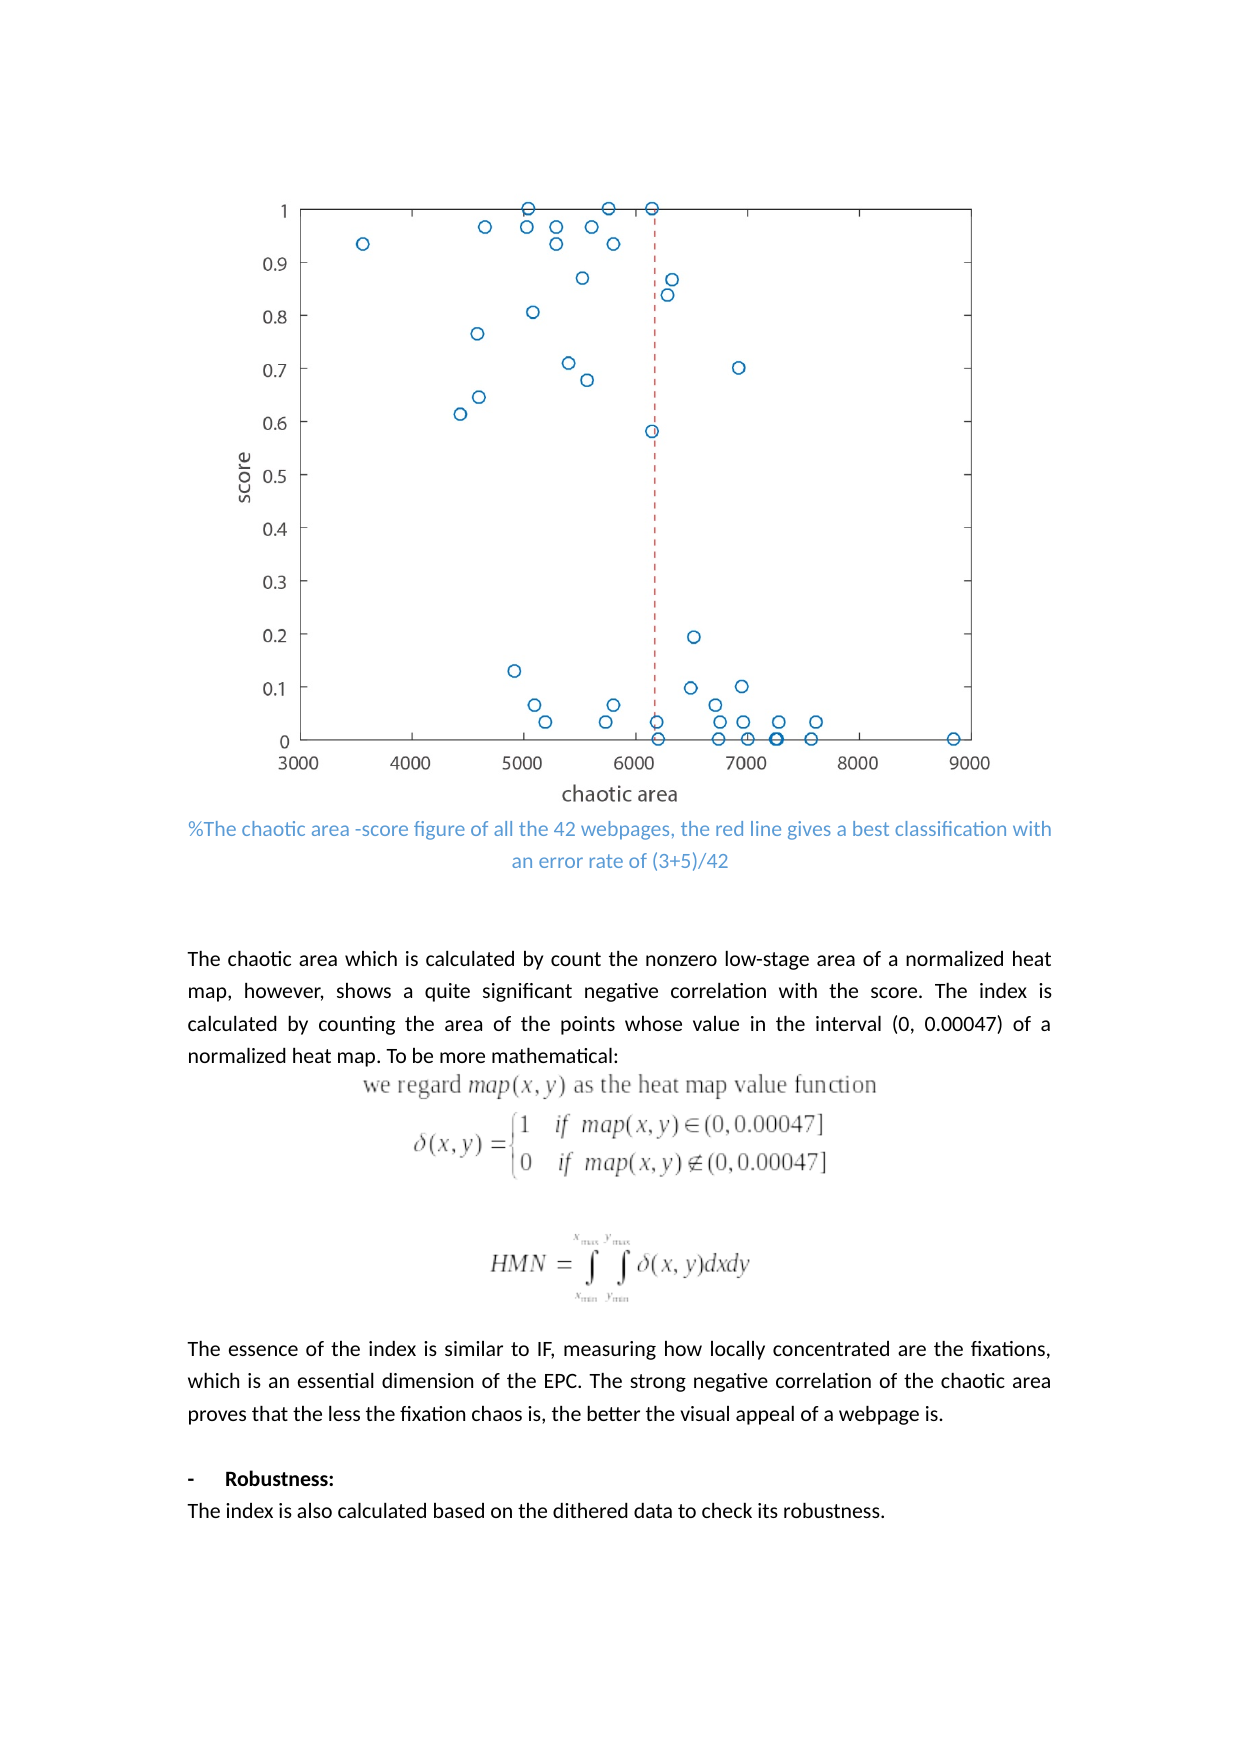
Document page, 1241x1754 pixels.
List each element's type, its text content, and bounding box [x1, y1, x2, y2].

text The essence of the index is similar to IF, measuring how locally concentrated are the fixations, which is an essential dimension of the EPC. The strong negative correlation of the chaotic area proves that the less the fixation chaos is, the better the visual appeal of a webpage is. [187, 1332, 1053, 1429]
text The index is also calculated based on the dithered data to check its robustness. [187, 1494, 1053, 1527]
text %The chaotic area -score figure of all the 42 webpages, the red line gives a best classification with an error rate of (3+5)/42 [187, 812, 1053, 877]
picture [187, 162, 1053, 811]
text The chaotic area which is calculated by count the nonzero low-stage area of a normalized heat map, however, shows a quite significant negative correlation with the score. The index is calculated by counting the area of the points whose value in the interval (0, 0.00047) of a normalized heat map. To be more mathematical: [187, 942, 1053, 1072]
list Robustness: [187, 1462, 1053, 1494]
